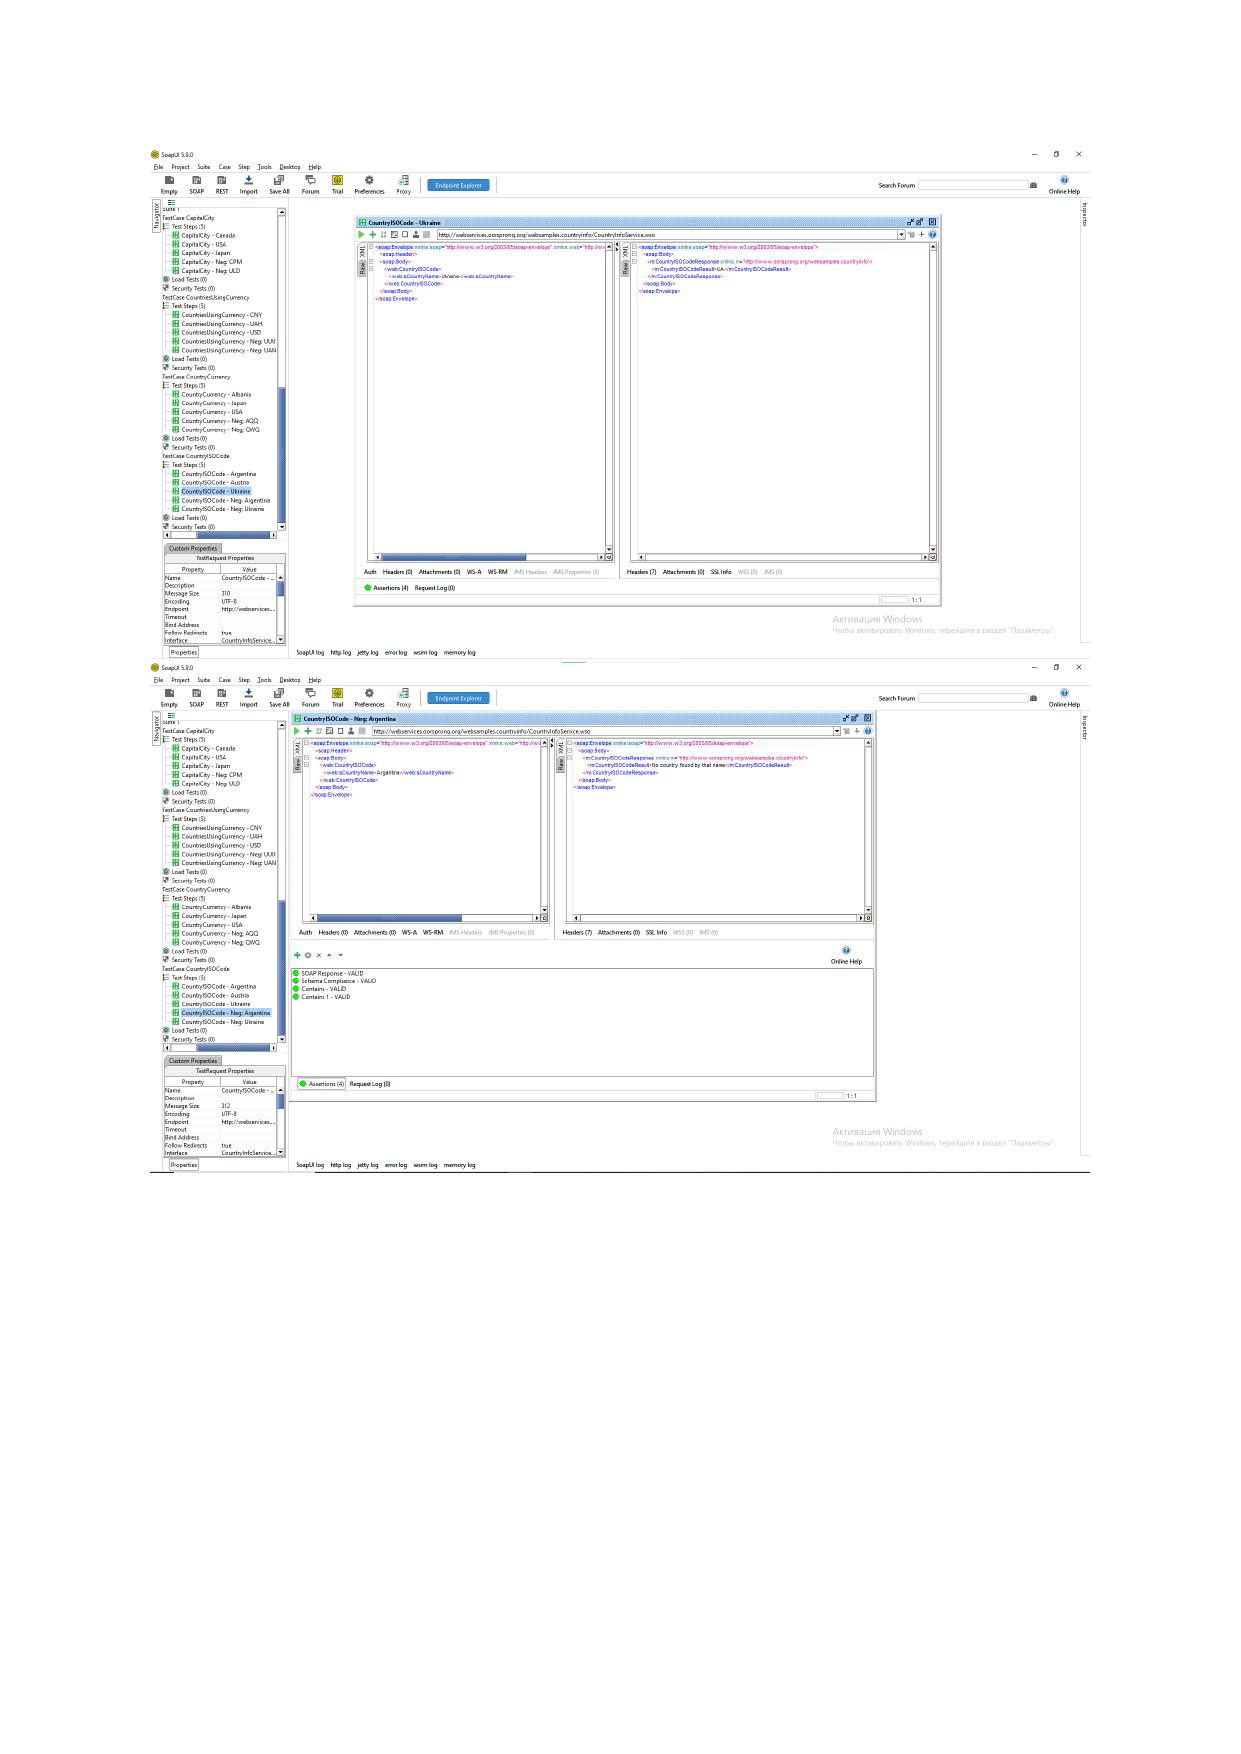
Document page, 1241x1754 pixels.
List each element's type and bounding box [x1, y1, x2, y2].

picture [150, 662, 1091, 1173]
picture [150, 150, 1091, 659]
